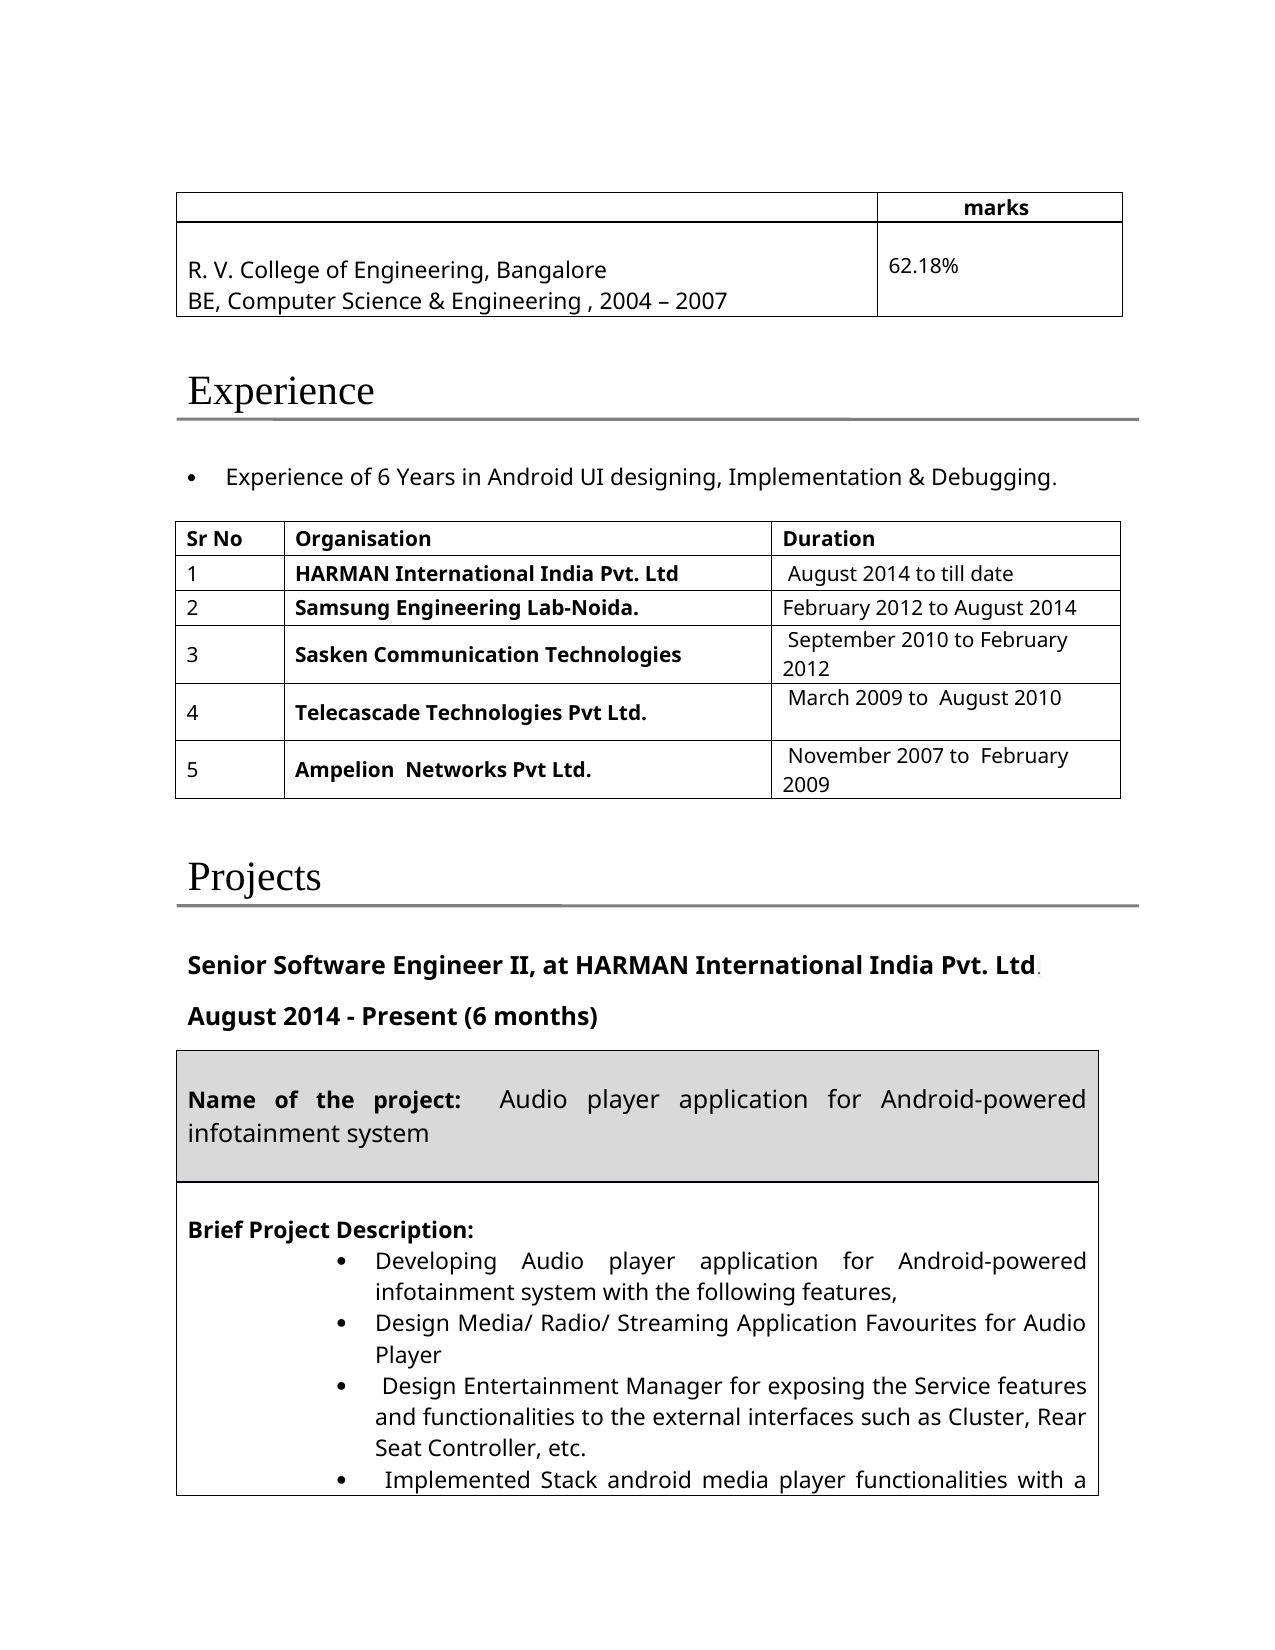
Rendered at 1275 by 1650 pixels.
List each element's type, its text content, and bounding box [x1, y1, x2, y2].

table_cell Samsung Engineering Lab-Noida. [285, 591, 771, 624]
text Senior Software Engineer II, at HARMAN International India Pvt. Ltd. [187, 948, 1087, 982]
table_cell 3 [176, 626, 284, 682]
text August 2014 - Present (6 months) [187, 999, 1087, 1033]
table_cell February 2012 to August 2014 [772, 591, 1120, 624]
text Projects [187, 852, 1087, 900]
table_cell Telecascade Technologies Pvt Ltd. [285, 684, 771, 740]
table_cell 62.18% [878, 223, 1122, 316]
table_header Duration [772, 522, 1120, 555]
table_header Name of the project: Audio player application for Android-powered infotainment system [177, 1051, 1098, 1181]
table_header Percentage of marks [878, 193, 1122, 221]
table_cell Ampelion Networks Pvt Ltd. [285, 741, 771, 798]
table_header Course [177, 193, 877, 221]
table_cell HARMAN International India Pvt. Ltd [285, 556, 771, 590]
table_cell November 2007 to February 2009 [772, 741, 1120, 798]
table_header Sr No [176, 522, 284, 555]
table_cell 2 [176, 591, 284, 624]
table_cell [177, 1183, 1098, 1495]
table_cell August 2014 to till date [772, 556, 1120, 590]
table_cell 5 [176, 741, 284, 798]
list Experience of 6 Years in Android UI designing, Implementation & Debugging. [188, 461, 1087, 492]
table_cell 1 [176, 556, 284, 590]
table_header Organisation [285, 522, 771, 555]
table_cell 4 [176, 684, 284, 740]
text Experience [187, 365, 1087, 413]
table_cell September 2010 to February 2012 [772, 626, 1120, 682]
table_cell March 2009 to August 2010 [772, 684, 1120, 740]
table_cell R. V. College of Engineering, Bangalore BE, Computer Science & Engineering , 2004 – 2007 [177, 223, 877, 316]
table_cell Sasken Communication Technologies [285, 626, 771, 682]
